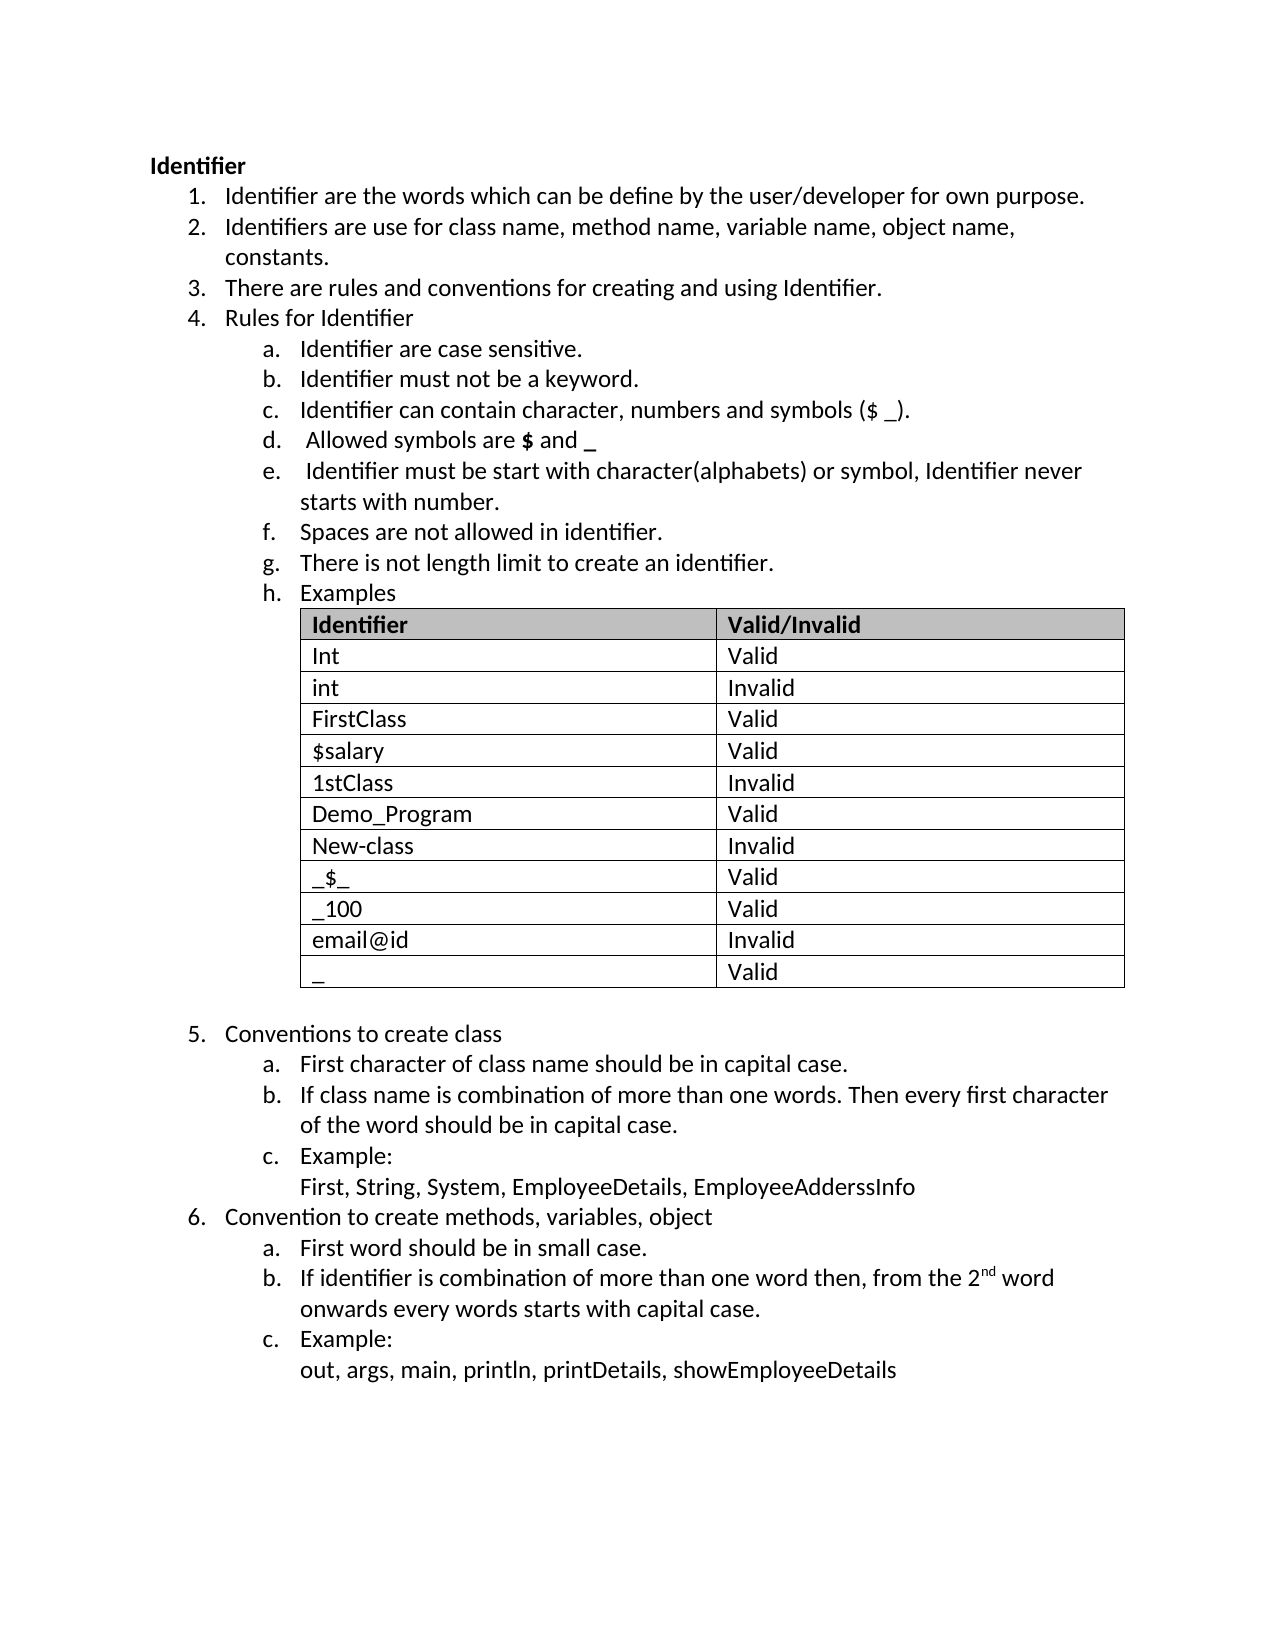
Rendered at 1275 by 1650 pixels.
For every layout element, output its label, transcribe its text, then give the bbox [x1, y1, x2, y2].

list There is not length limit to create an identifier. [262, 547, 1125, 577]
table_cell int [301, 672, 716, 702]
table_cell Demo_Program [301, 798, 716, 829]
table_cell _ [301, 956, 716, 987]
list If class name is combination of more than one words. Then every first character of the word should be in capital case. [262, 1079, 1125, 1140]
table_cell Valid [717, 861, 1124, 892]
table_cell $salary [301, 735, 716, 766]
list Identifiers are use for class name, method name, variable name, object name, constants. [187, 211, 1125, 272]
list Conventions to create class [187, 1018, 1125, 1049]
table_cell Invalid [717, 767, 1124, 797]
list Spaces are not allowed in identifier. [262, 516, 1125, 547]
list Rules for Identifier [187, 303, 1125, 333]
table_cell Valid [717, 956, 1124, 987]
table_cell Invalid [717, 672, 1124, 702]
list Allowed symbols are $ and _ [262, 425, 1125, 455]
table_header Valid/Invalid [717, 609, 1124, 639]
list First word should be in small case. [262, 1232, 1125, 1262]
list There are rules and conventions for creating and using Identifier. [187, 272, 1125, 303]
list Identifier must not be a keyword. [262, 364, 1125, 394]
list Identifier can contain character, numbers and symbols ($ _). [262, 394, 1125, 425]
table_header Identifier [301, 609, 716, 639]
table_cell Valid [717, 798, 1124, 829]
table_cell New-class [301, 830, 716, 860]
table_cell Invalid [717, 830, 1124, 860]
list Convention to create methods, variables, object [187, 1201, 1125, 1232]
list Identifier are the words which can be define by the user/developer for own purpose. [187, 181, 1125, 211]
table_cell 1stClass [301, 767, 716, 797]
table_cell email@id [301, 925, 716, 955]
text First, String, System, EmployeeDetails, EmployeeAdderssInfo [300, 1171, 1125, 1201]
table_cell _$_ [301, 861, 716, 892]
table_cell FirstClass [301, 704, 716, 734]
table_cell Valid [717, 735, 1124, 766]
list Identifier must be start with character(alphabets) or symbol, Identifier never starts with number. [262, 455, 1125, 516]
list If identifier is combination of more than one word then, from the 2nd word onwards every words starts with capital case. [262, 1262, 1125, 1323]
table_cell Invalid [717, 925, 1124, 955]
table_cell _100 [301, 893, 716, 923]
text Identifier [150, 150, 1125, 181]
table_cell Valid [717, 704, 1124, 734]
list Identifier are case sensitive. [262, 333, 1125, 364]
table_cell Valid [717, 893, 1124, 923]
text out, args, main, println, printDetails, showEmployeeDetails [300, 1354, 1125, 1384]
table_cell Int [301, 640, 716, 671]
list Example: [262, 1323, 1125, 1354]
list Examples [262, 577, 1125, 608]
table_cell Valid [717, 640, 1124, 671]
list First character of class name should be in capital case. [262, 1049, 1125, 1079]
list Example: [262, 1140, 1125, 1171]
